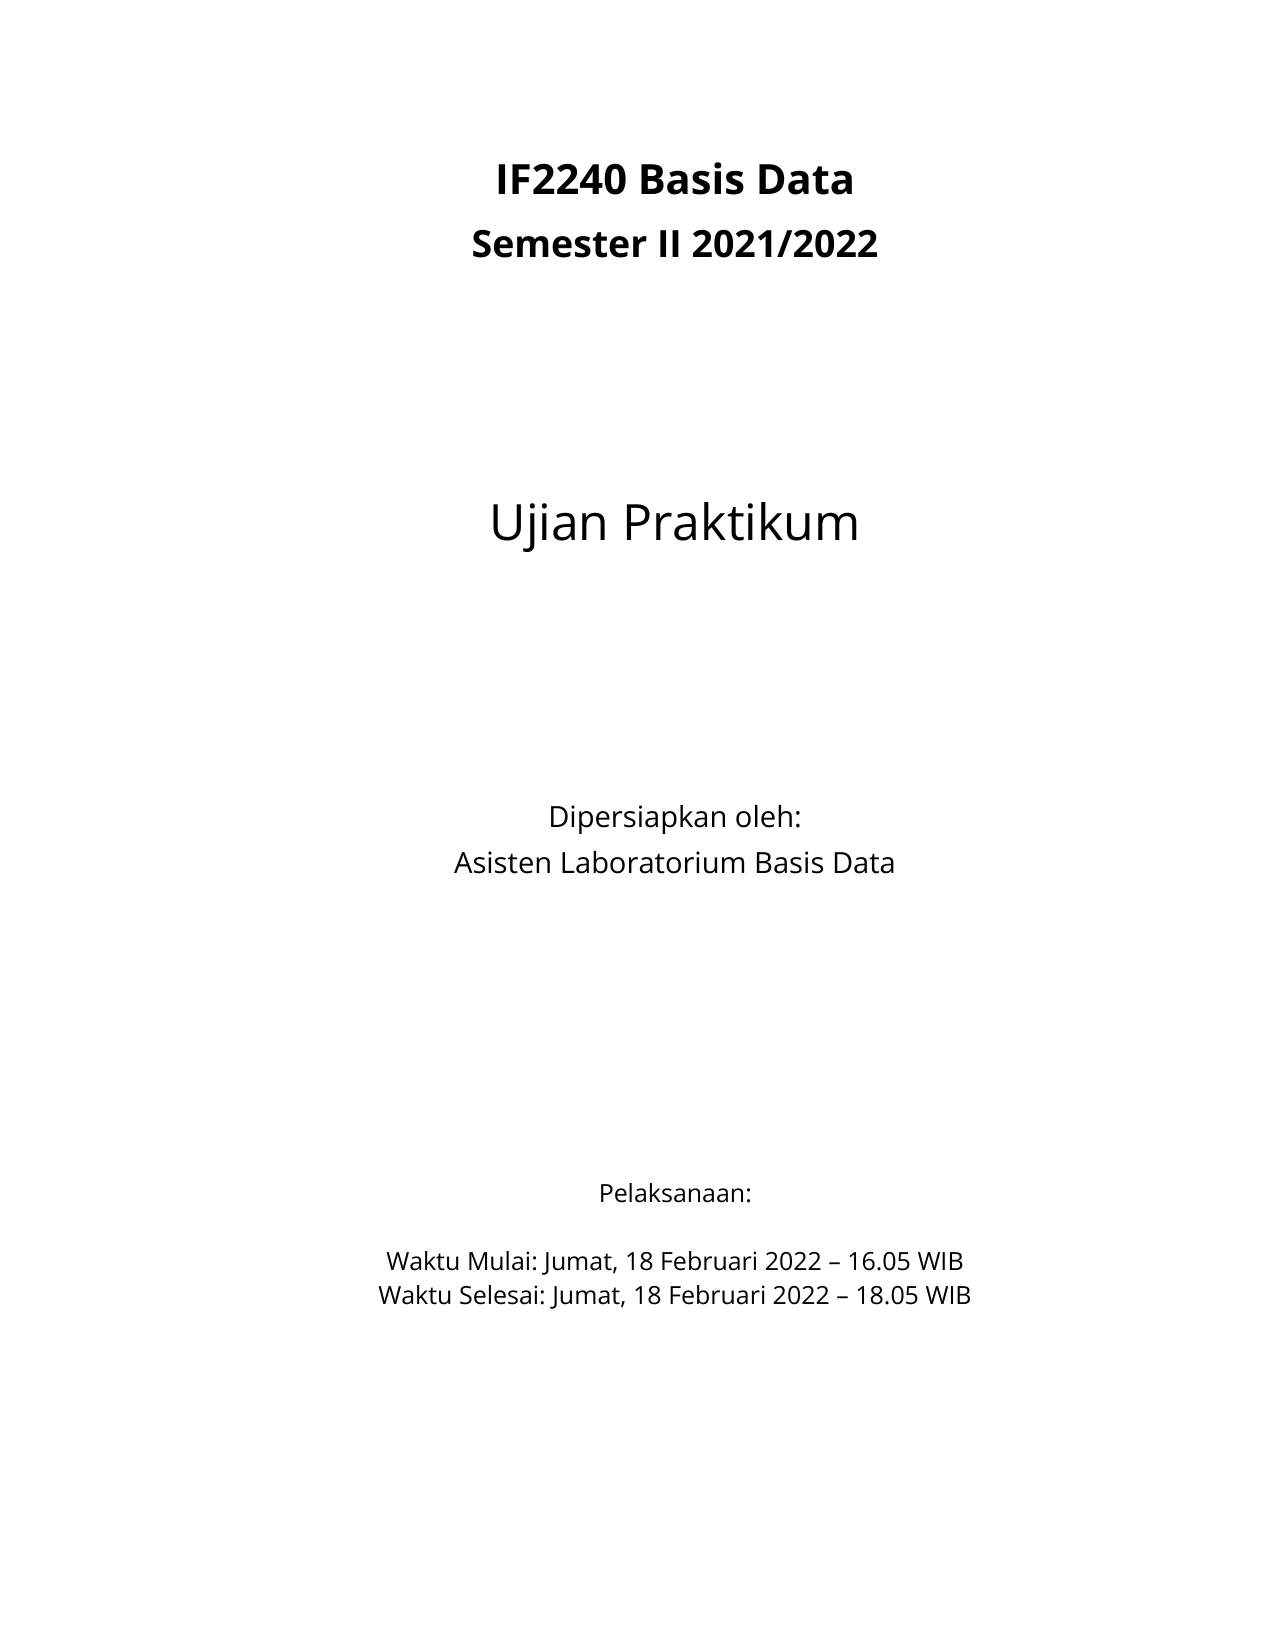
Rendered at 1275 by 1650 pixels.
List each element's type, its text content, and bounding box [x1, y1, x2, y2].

text Ujian Praktikum [150, 487, 1125, 555]
text IF2240 Basis Data [150, 150, 1125, 207]
text Semester II 2021/2022 [150, 217, 1125, 268]
text Waktu Mulai: Jumat, 18 Februari 2022 – 16.05 WIB [150, 1243, 1125, 1277]
text Waktu Selesai: Jumat, 18 Februari 2022 – 18.05 WIB [150, 1277, 1125, 1312]
text Asisten Laboratorium Basis Data [150, 842, 1125, 882]
text Pelaksanaan: [150, 1175, 1125, 1209]
text Dipersiapkan oleh: [150, 796, 1125, 836]
